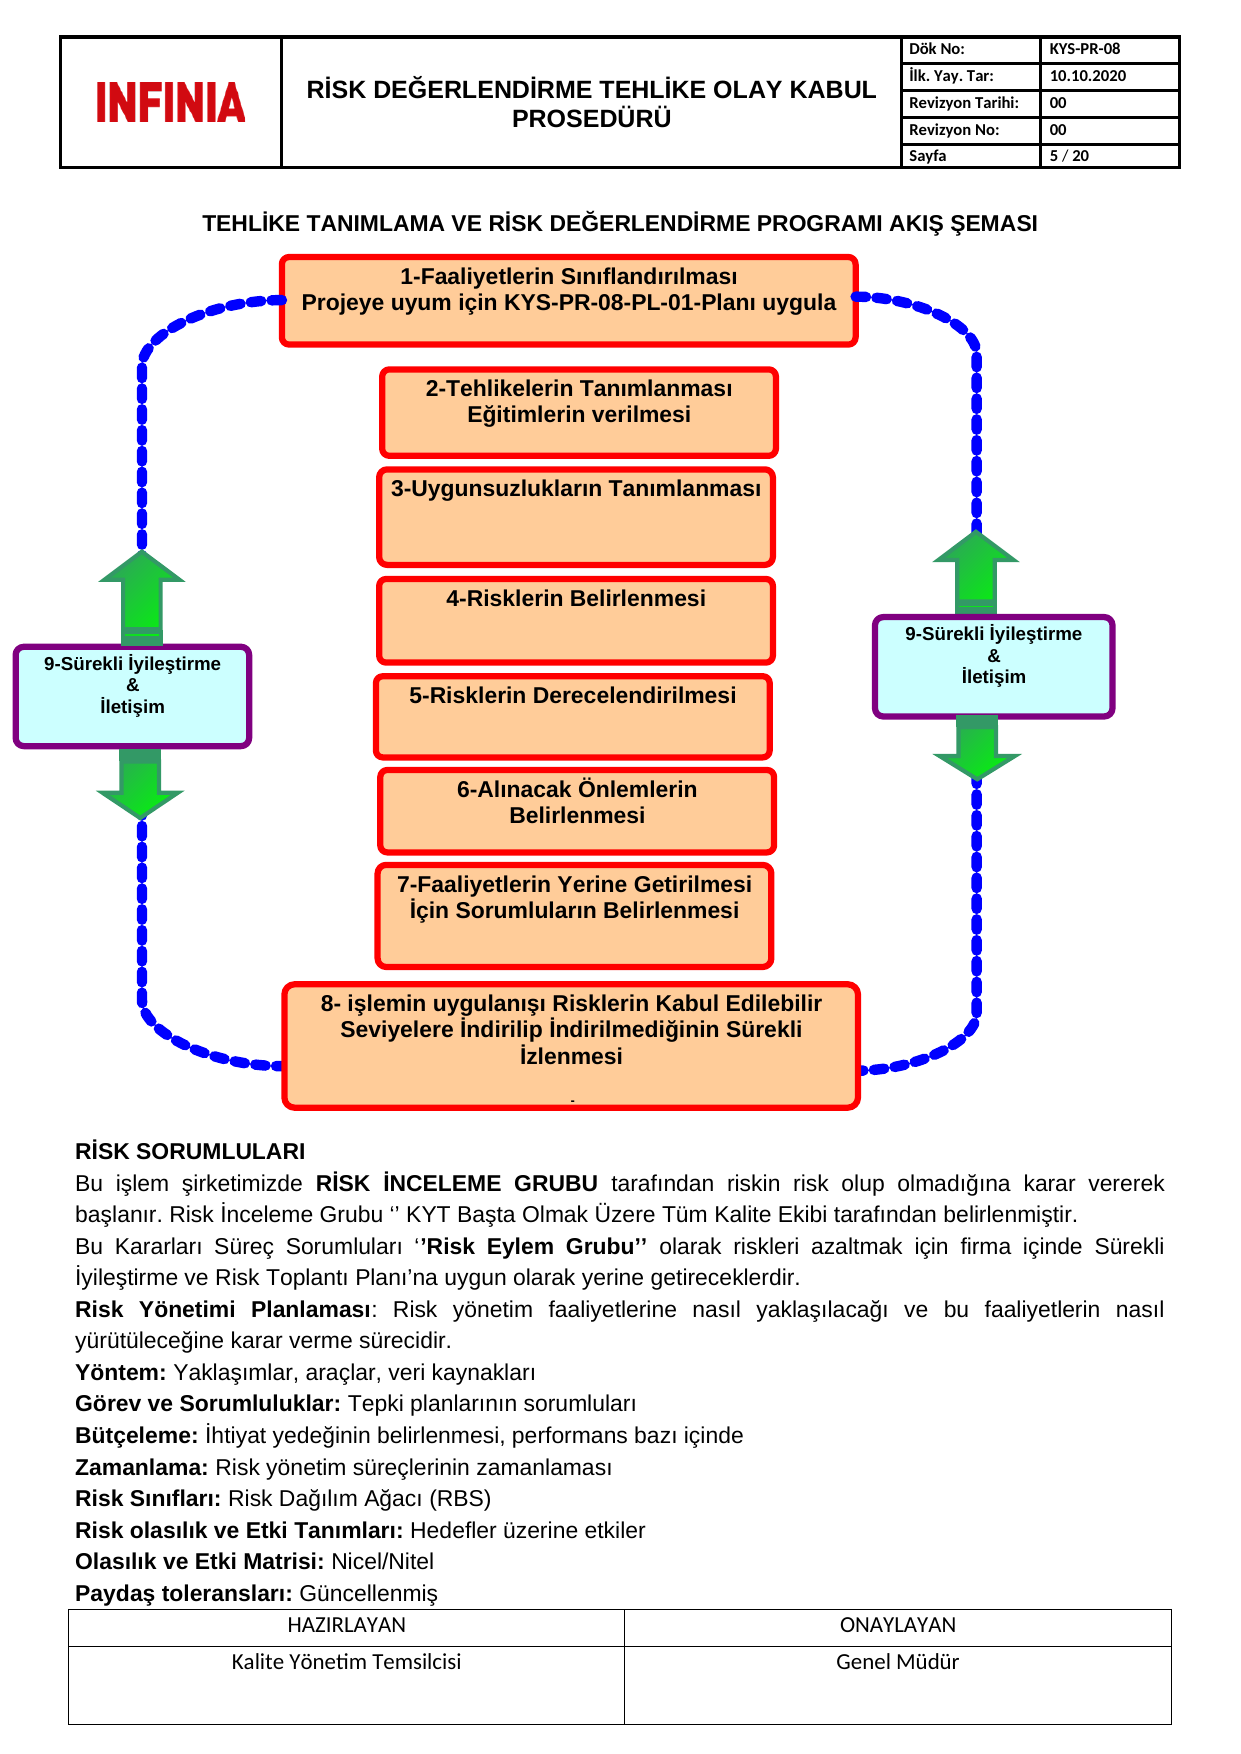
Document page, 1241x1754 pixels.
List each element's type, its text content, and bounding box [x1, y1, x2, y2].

picture [97, 82, 246, 122]
text Bu işlem şirketimizde RİSK İNCELEME GRUBU tarafından riskin risk olup olmadığına karar vererek başlanır. Risk İnceleme Grubu ‘’ KYT Başta Olmak Üzere Tüm Kalite Ekibi tarafından belirlenmiştir. [75, 1169, 1165, 1227]
text Risk olasılık ve Etki Tanımları: Hedefler üzerine etkiler [75, 1517, 1165, 1543]
text Yöntem: Yaklaşımlar, araçlar, veri kaynakları [75, 1359, 1165, 1385]
text Zamanlama: Risk yönetim süreçlerinin zamanlaması [75, 1453, 1165, 1480]
text Görev ve Sorumluluklar: Tepki planlarının sorumluları [75, 1390, 1165, 1417]
text Paydaş toleransları: Güncellenmiş [75, 1580, 1165, 1606]
text Bu Kararları Süreç Sorumluları ‘’Risk Eylem Grubu’’ olarak riskleri azaltmak için firma içinde Sürekli İyileştirme ve Risk Toplantı Planı’na uygun olarak yerine getireceklerdir. [75, 1233, 1165, 1291]
text Olasılık ve Etki Matrisi: Nicel/Nitel [75, 1548, 1165, 1574]
text Risk Sınıfları: Risk Dağılım Ağacı (RBS) [75, 1485, 1165, 1511]
text TEHLİKE TANIMLAMA VE RİSK DEĞERLENDİRME PROGRAMI AKIŞ ŞEMASI [75, 210, 1165, 237]
text Risk Yönetimi Planlaması: Risk yönetim faaliyetlerine nasıl yaklaşılacağı ve bu faaliyetlerin nasıl yürütüleceğine karar verme sürecidir. [75, 1296, 1165, 1354]
text RİSK SORUMLULARI [75, 1138, 1165, 1164]
text Bütçeleme: İhtiyat yedeğinin belirlenmesi, performans bazı içinde [75, 1422, 1165, 1448]
